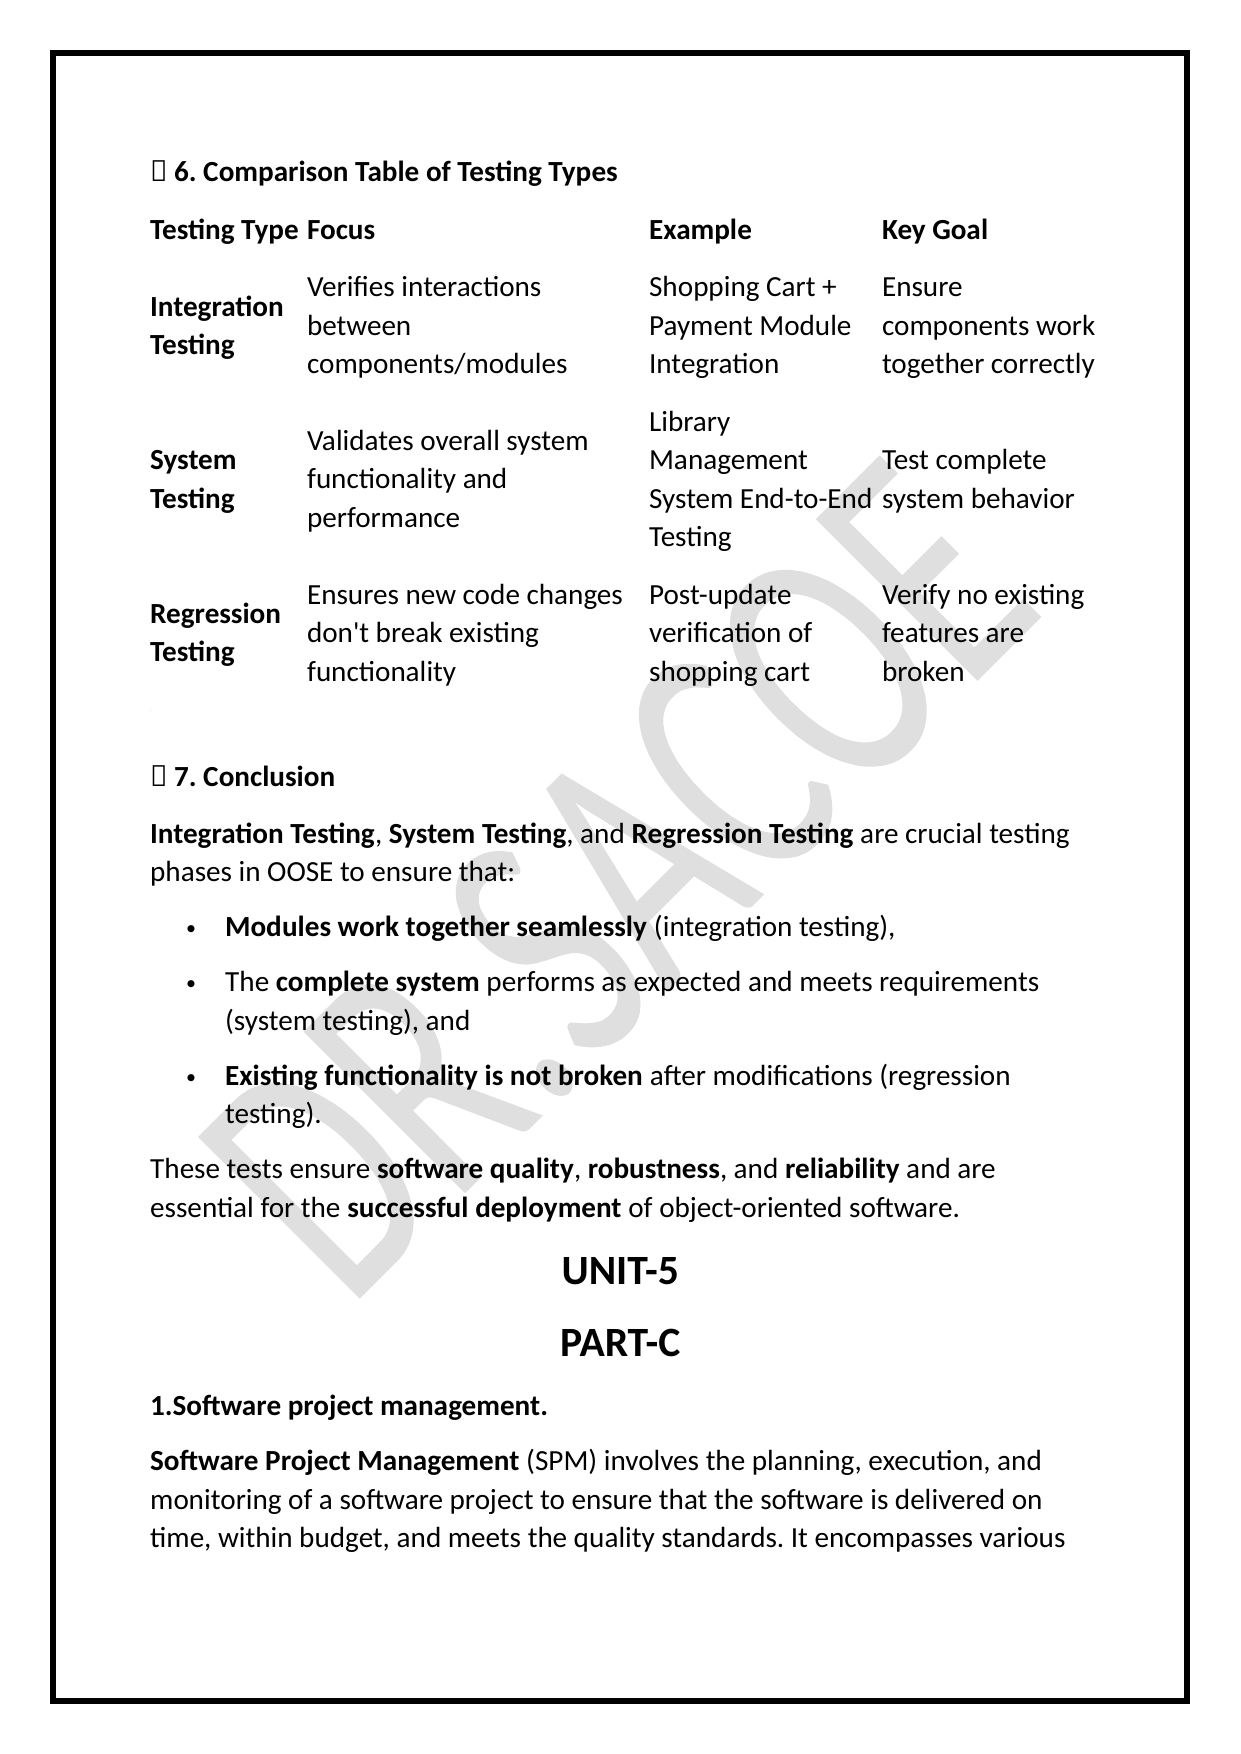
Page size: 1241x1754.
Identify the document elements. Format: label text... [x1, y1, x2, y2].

text These tests ensure software quality, robustness, and reliability and are essential for the successful deployment of object-oriented software. [150, 1151, 1090, 1225]
text PART-C [150, 1316, 1090, 1367]
table_cell Test complete system behavior [880, 401, 1098, 574]
table_cell Integration Testing [149, 267, 305, 401]
table_cell Ensure components work together correctly [880, 267, 1098, 401]
table_cell Validates overall system functionality and performance [305, 401, 647, 574]
text ✅ 7. Conclusion [150, 755, 1090, 795]
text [150, 1442, 1090, 1555]
table_cell Verify no existing features are broken [880, 574, 1098, 708]
text 📘 6. Comparison Table of Testing Types [150, 150, 1090, 190]
list Modules work together seamlessly (integration testing), [187, 908, 1090, 944]
list Existing functionality is not broken after modifications (regression testing). [187, 1057, 1090, 1131]
table_header Key Goal [880, 210, 1098, 267]
table_cell Post-update verification of shopping cart [647, 574, 880, 708]
text Integration Testing, System Testing, and Regression Testing are crucial testing phases in OOSE to ensure that: [150, 815, 1090, 889]
table_cell System Testing [149, 401, 305, 574]
table_header Example [647, 210, 880, 267]
table_cell Shopping Cart + Payment Module Integration [647, 267, 880, 401]
table_cell Library Management System End-to-End Testing [647, 401, 880, 574]
table_header Focus [305, 210, 647, 267]
table_cell Ensures new code changes don't break existing functionality [305, 574, 647, 708]
table_cell Regression Testing [149, 574, 305, 708]
table_cell Verifies interactions between components/modules [305, 267, 647, 401]
text UNIT-5 [150, 1244, 1090, 1295]
text 1.Software project management. [150, 1387, 1090, 1423]
table_header Testing Type [149, 210, 305, 267]
list The complete system performs as expected and meets requirements (system testing), and [187, 963, 1090, 1038]
